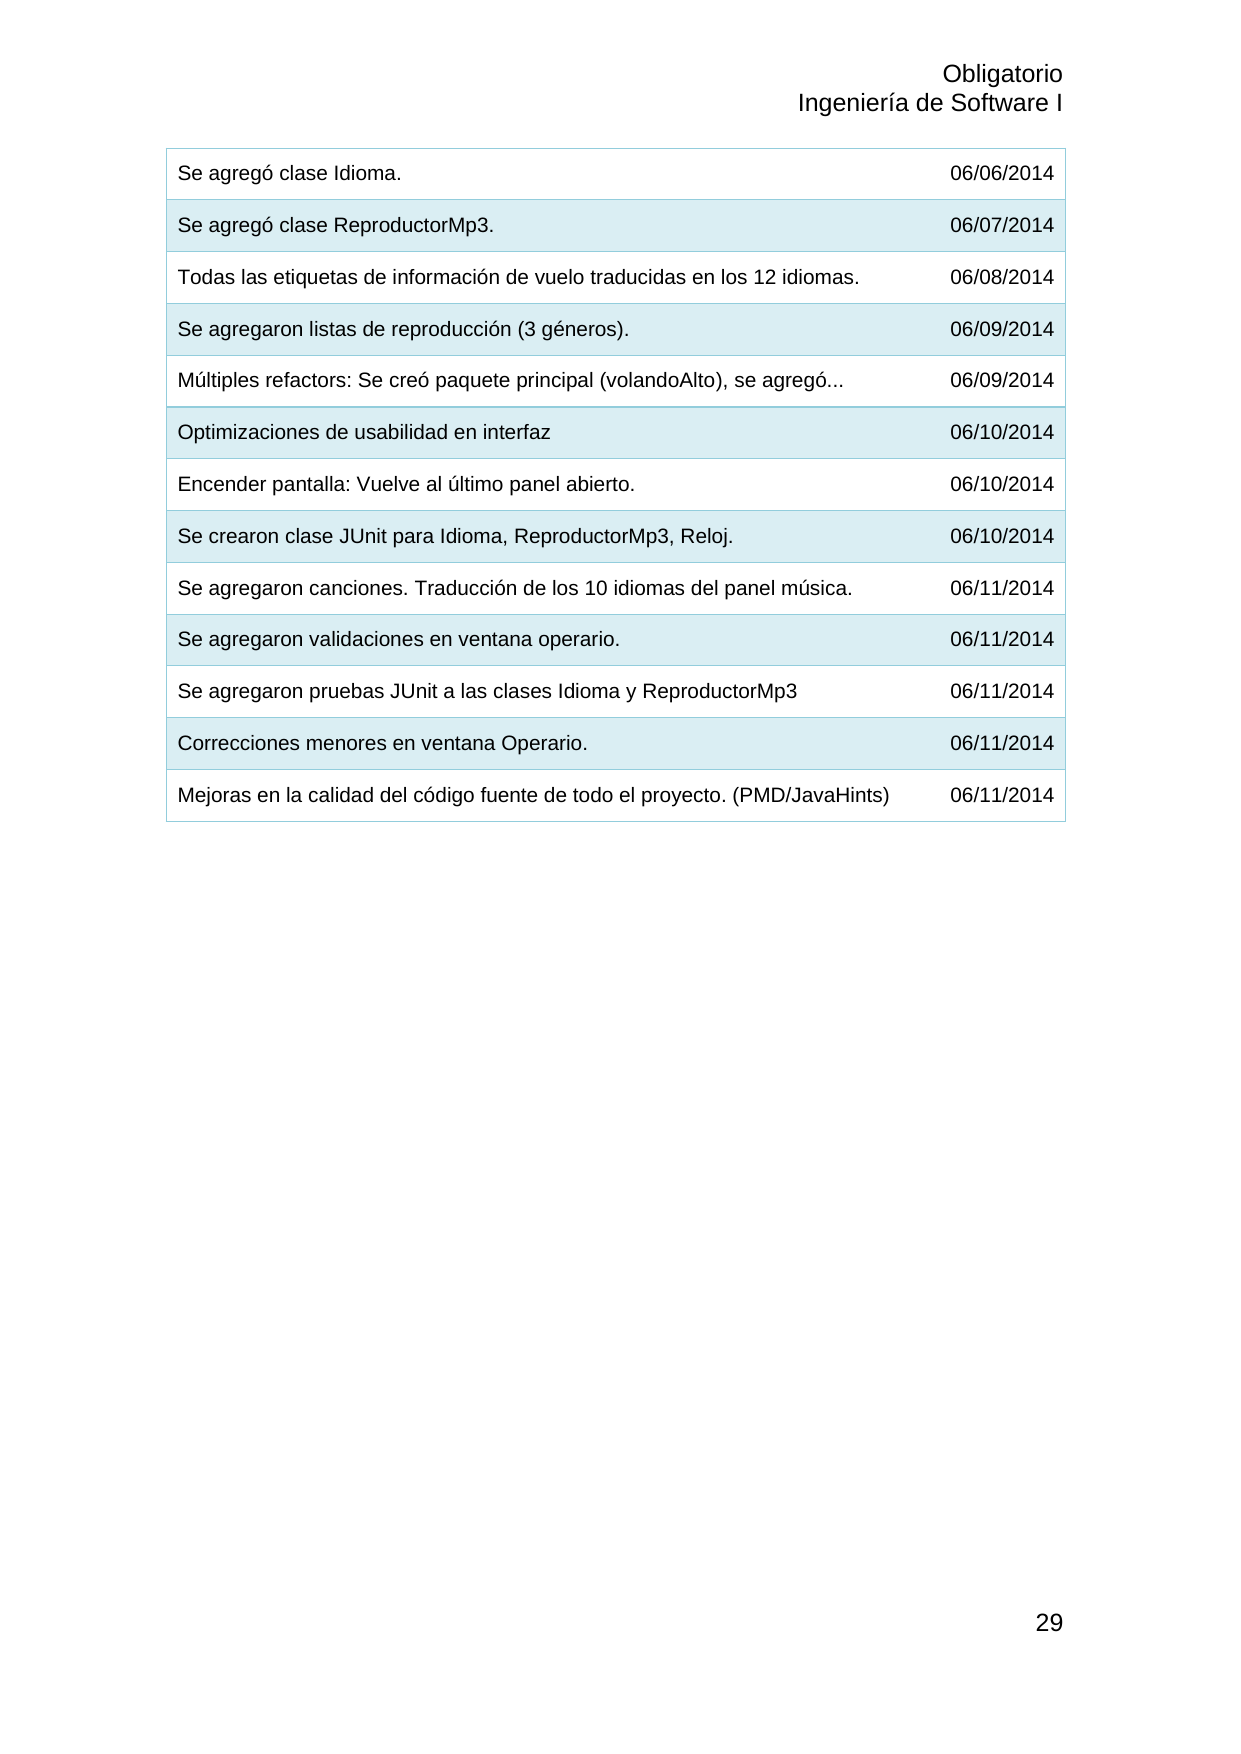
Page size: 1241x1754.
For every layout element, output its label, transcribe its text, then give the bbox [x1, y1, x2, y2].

table_cell 06/10/2014 [939, 511, 1065, 562]
table_cell 06/09/2014 [939, 304, 1065, 355]
table_cell Se agregaron pruebas JUnit a las clases Idioma y ReproductorMp3 [167, 666, 939, 717]
table_cell 06/11/2014 [939, 563, 1065, 613]
table_cell Correcciones menores en ventana Operario. [167, 718, 939, 769]
table_cell 06/10/2014 [939, 408, 1065, 458]
table_cell Se agregaron canciones. Traducción de los 10 idiomas del panel música. [167, 563, 939, 613]
table_cell Se agregó clase ReproductorMp3. [167, 200, 939, 251]
table_cell 06/06/2014 [939, 149, 1065, 199]
table_cell 06/11/2014 [939, 666, 1065, 717]
table_cell Mejoras en la calidad del código fuente de todo el proyecto. (PMD/JavaHints) [167, 770, 939, 821]
table_cell 06/11/2014 [939, 615, 1065, 665]
table_cell Se crearon clase JUnit para Idioma, ReproductorMp3, Reloj. [167, 511, 939, 562]
table_cell 06/11/2014 [939, 718, 1065, 769]
table_cell 06/10/2014 [939, 459, 1065, 510]
table_cell Se agregó clase Idioma. [167, 149, 939, 199]
table_cell Múltiples refactors: Se creó paquete principal (volandoAlto), se agregó... [167, 356, 939, 406]
table_cell Se agregaron validaciones en ventana operario. [167, 615, 939, 665]
table_cell Optimizaciones de usabilidad en interfaz [167, 408, 939, 458]
table_cell Todas las etiquetas de información de vuelo traducidas en los 12 idiomas. [167, 252, 939, 303]
table_cell 06/08/2014 [939, 252, 1065, 303]
table_cell 06/07/2014 [939, 200, 1065, 251]
table_cell 06/09/2014 [939, 356, 1065, 406]
table_cell Se agregaron listas de reproducción (3 géneros). [167, 304, 939, 355]
table_cell Encender pantalla: Vuelve al último panel abierto. [167, 459, 939, 510]
table_cell 06/11/2014 [939, 770, 1065, 821]
